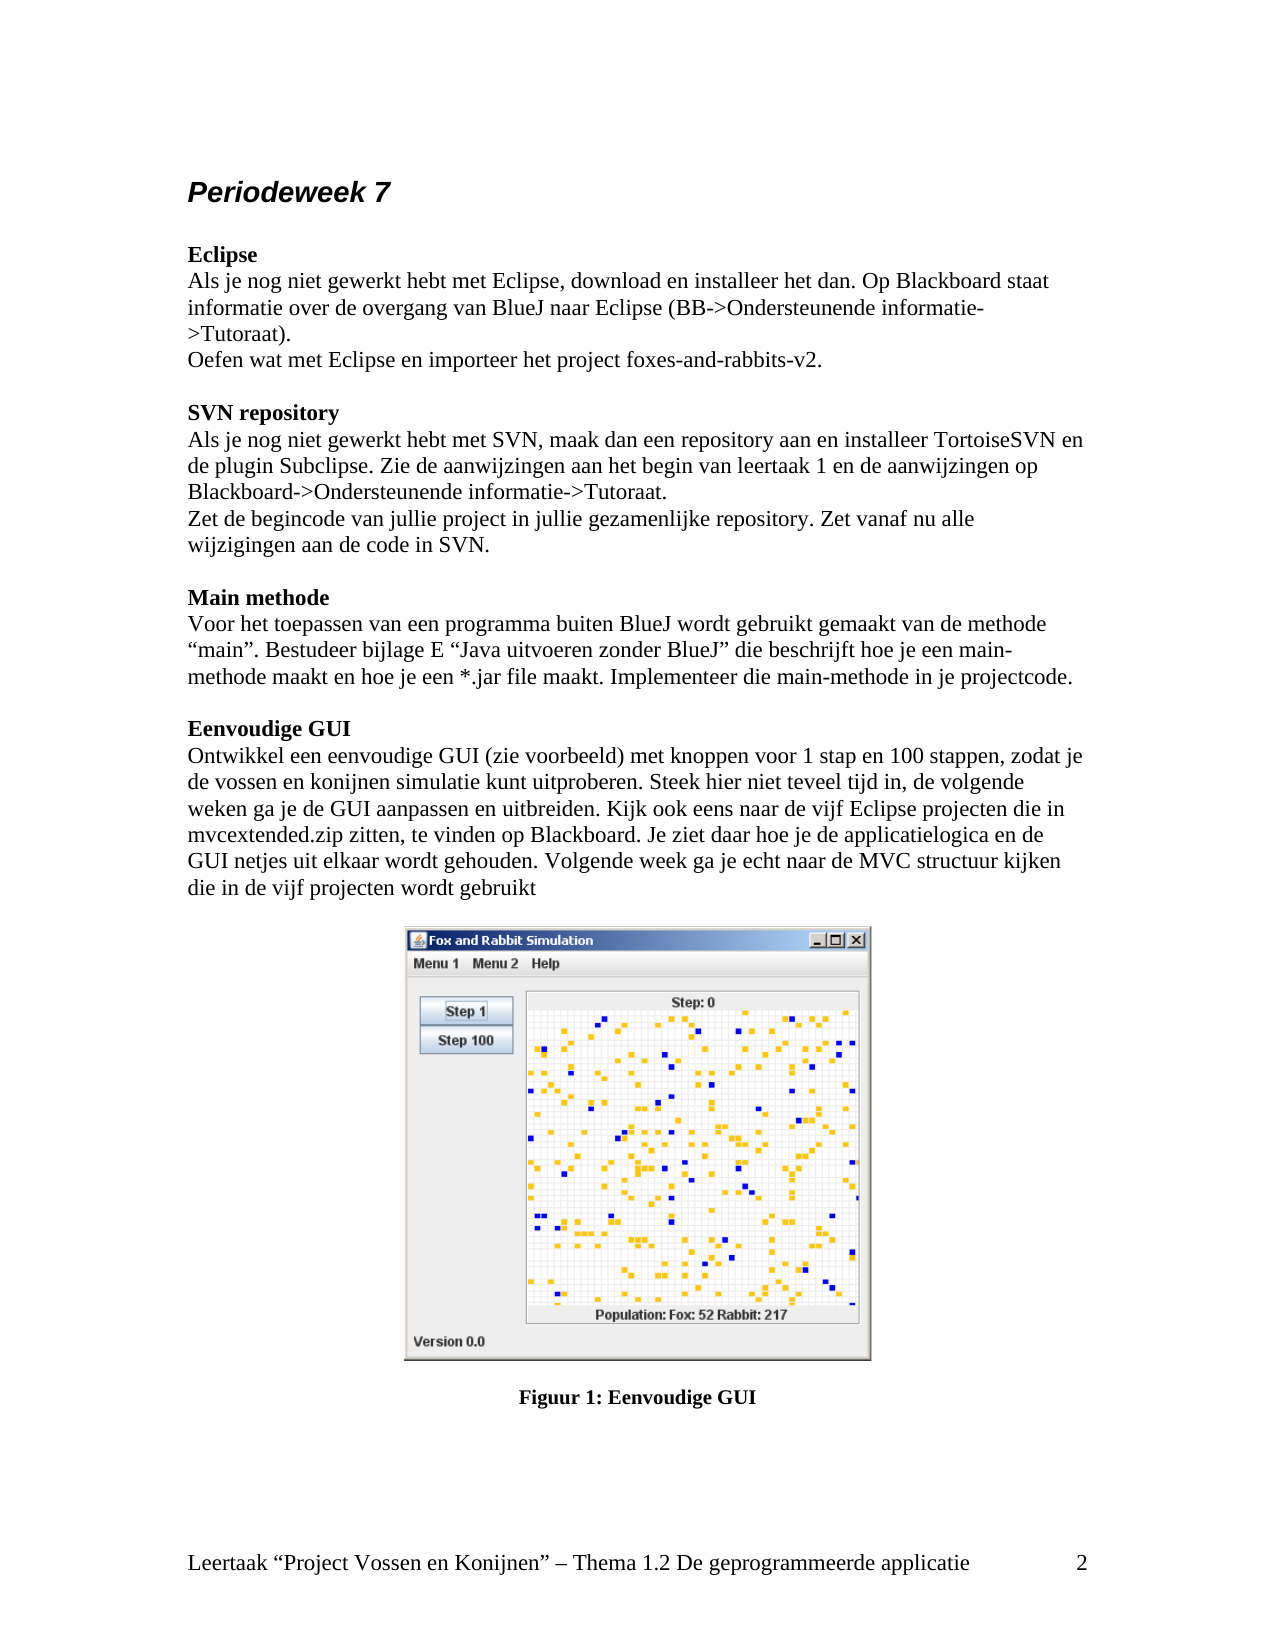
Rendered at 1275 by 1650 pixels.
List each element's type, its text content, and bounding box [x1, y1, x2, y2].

text Ontwikkel een eenvoudige GUI (zie voorbeeld) met knoppen voor 1 stap en 100 stappen, zodat je de vossen en konijnen simulatie kunt uitproberen. Steek hier niet teveel tijd in, de volgende weken ga je de GUI aanpassen en uitbreiden. Kijk ook eens naar de vijf Eclipse projecten die in mvcextended.zip zitten, te vinden op Blackboard. Je ziet daar hoe je de applicatielogica en de GUI netjes uit elkaar wordt gehouden. Volgende week ga je echt naar de MVC structuur kijken die in de vijf projecten wordt gebruikt [187, 742, 1087, 900]
text Figuur 1: Eenvoudige GUI [187, 1385, 1087, 1409]
text SVN repository [187, 399, 1087, 426]
text Oefen wat met Eclipse en importeer het project foxes-and-rabbits-v2. [187, 347, 1087, 373]
text Als je nog niet gewerkt hebt met SVN, maak dan een repository aan en installeer TortoiseSVN en de plugin Subclipse. Zie de aanwijzingen aan het begin van leertaak 1 en de aanwijzingen op Blackboard->Ondersteunende informatie->Tutoraat. [187, 426, 1087, 505]
text Voor het toepassen van een programma buiten BlueJ wordt gebruikt gemaakt van de methode “main”. Bestudeer bijlage E “Java uitvoeren zonder BlueJ” die beschrijft hoe je een main-methode maakt en hoe je een *.jar file maakt. Implementeer die main-methode in je projectcode. [187, 610, 1087, 689]
text Eenvoudige GUI [187, 716, 1087, 742]
picture [403, 926, 872, 1361]
subtitle Periodeweek 7 [187, 175, 1087, 208]
text Als je nog niet gewerkt hebt met Eclipse, download en installeer het dan. Op Blackboard staat informatie over de overgang van BlueJ naar Eclipse (BB->Ondersteunende informatie->Tutoraat). [187, 267, 1087, 347]
text Main methode [187, 584, 1087, 610]
text Eclipse [187, 241, 1087, 267]
text Zet de begincode van jullie project in jullie gezamenlijke repository. Zet vanaf nu alle wijzigingen aan de code in SVN. [187, 505, 1087, 557]
